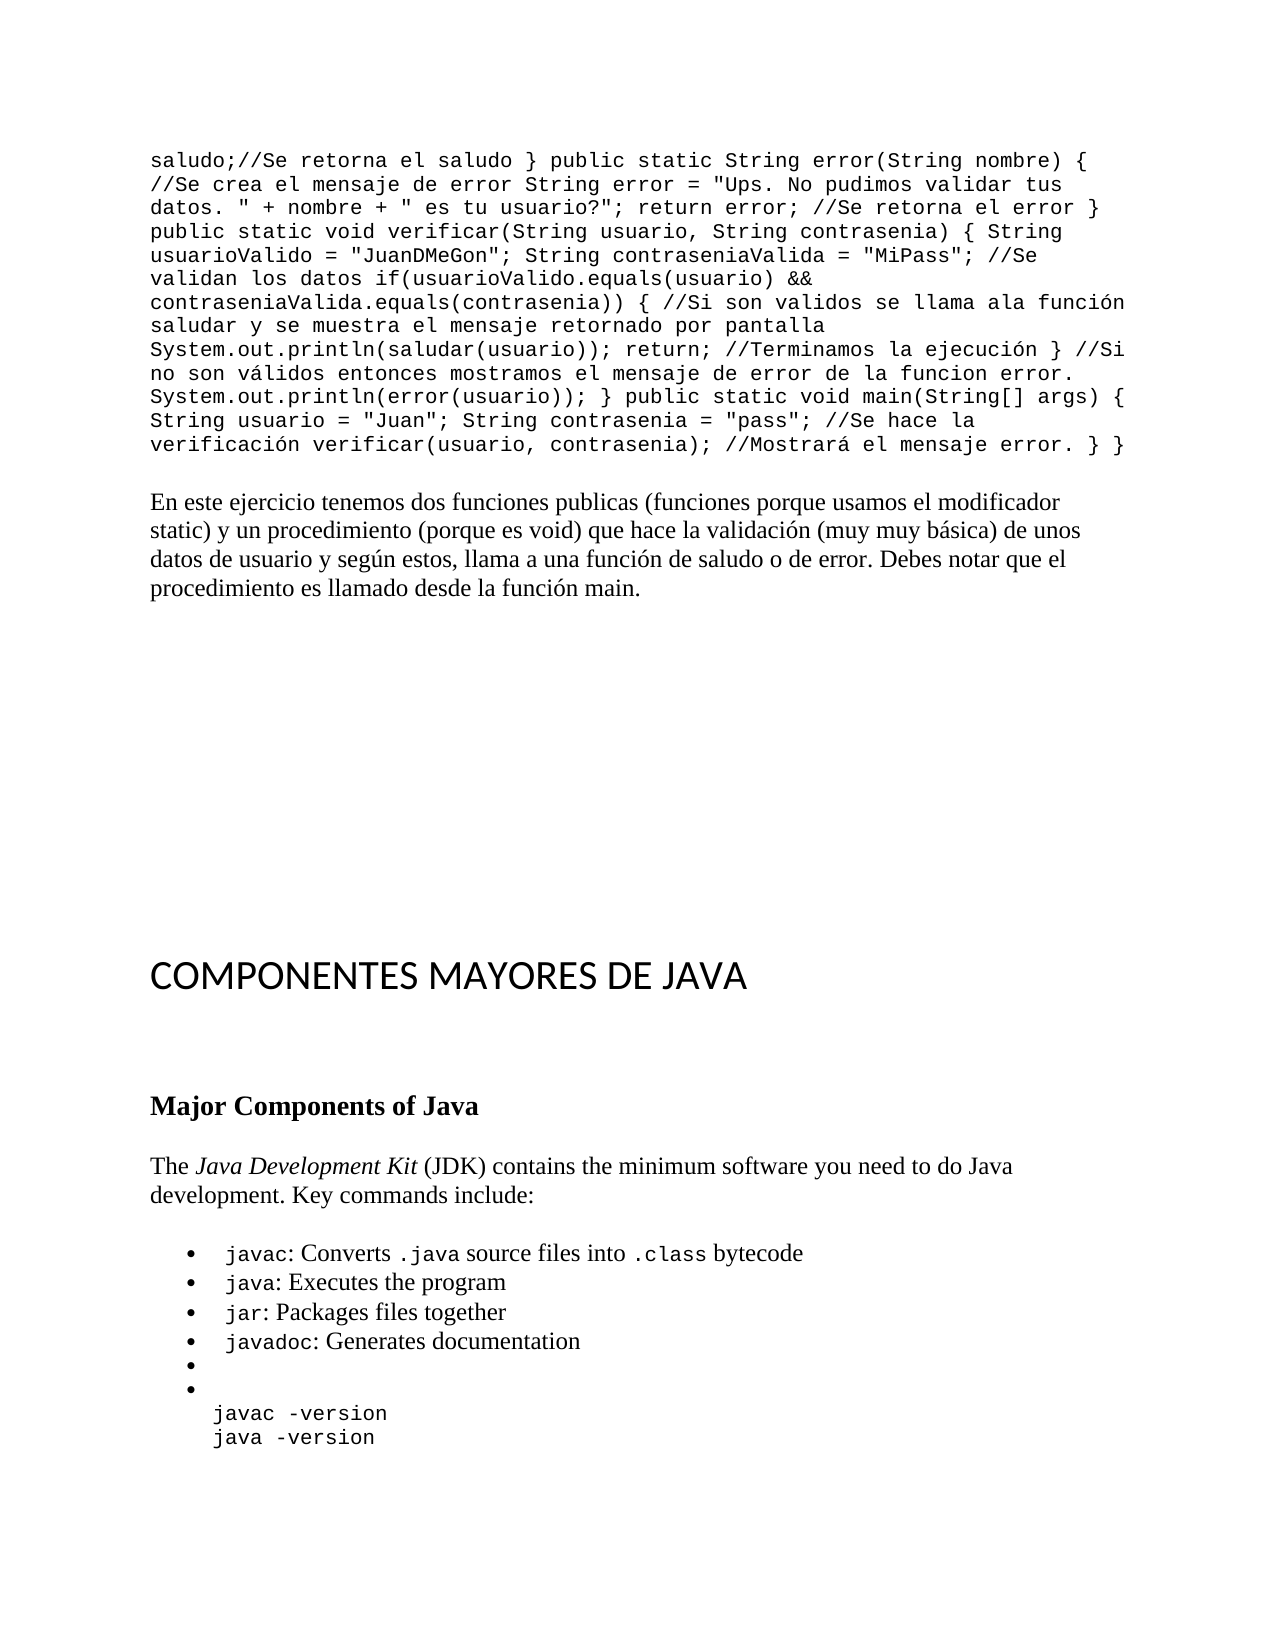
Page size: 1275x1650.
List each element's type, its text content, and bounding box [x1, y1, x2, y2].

list jar: Packages files together [187, 1297, 1125, 1326]
text COMPONENTES MAYORES DE JAVA [150, 949, 1125, 1000]
text Major Components of Java [150, 1089, 1125, 1122]
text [150, 150, 1125, 457]
text java -version [150, 1427, 1125, 1451]
text The Java Development Kit (JDK) contains the minimum software you need to do Java development. Key commands include: [150, 1151, 1125, 1208]
text En este ejercicio tenemos dos funciones publicas (funciones porque usamos el modificador static) y un procedimiento (porque es void) que hace la validación (muy muy básica) de unos datos de usuario y según estos, llama a una función de saludo o de error. Debes notar que el procedimiento es llamado desde la función main. [150, 487, 1125, 602]
text javac -version [187, 1403, 1125, 1427]
list javadoc: Generates documentation [187, 1326, 1125, 1356]
list java: Executes the program [187, 1267, 1125, 1297]
list javac: Converts .java source files into .class bytecode [187, 1238, 1125, 1267]
